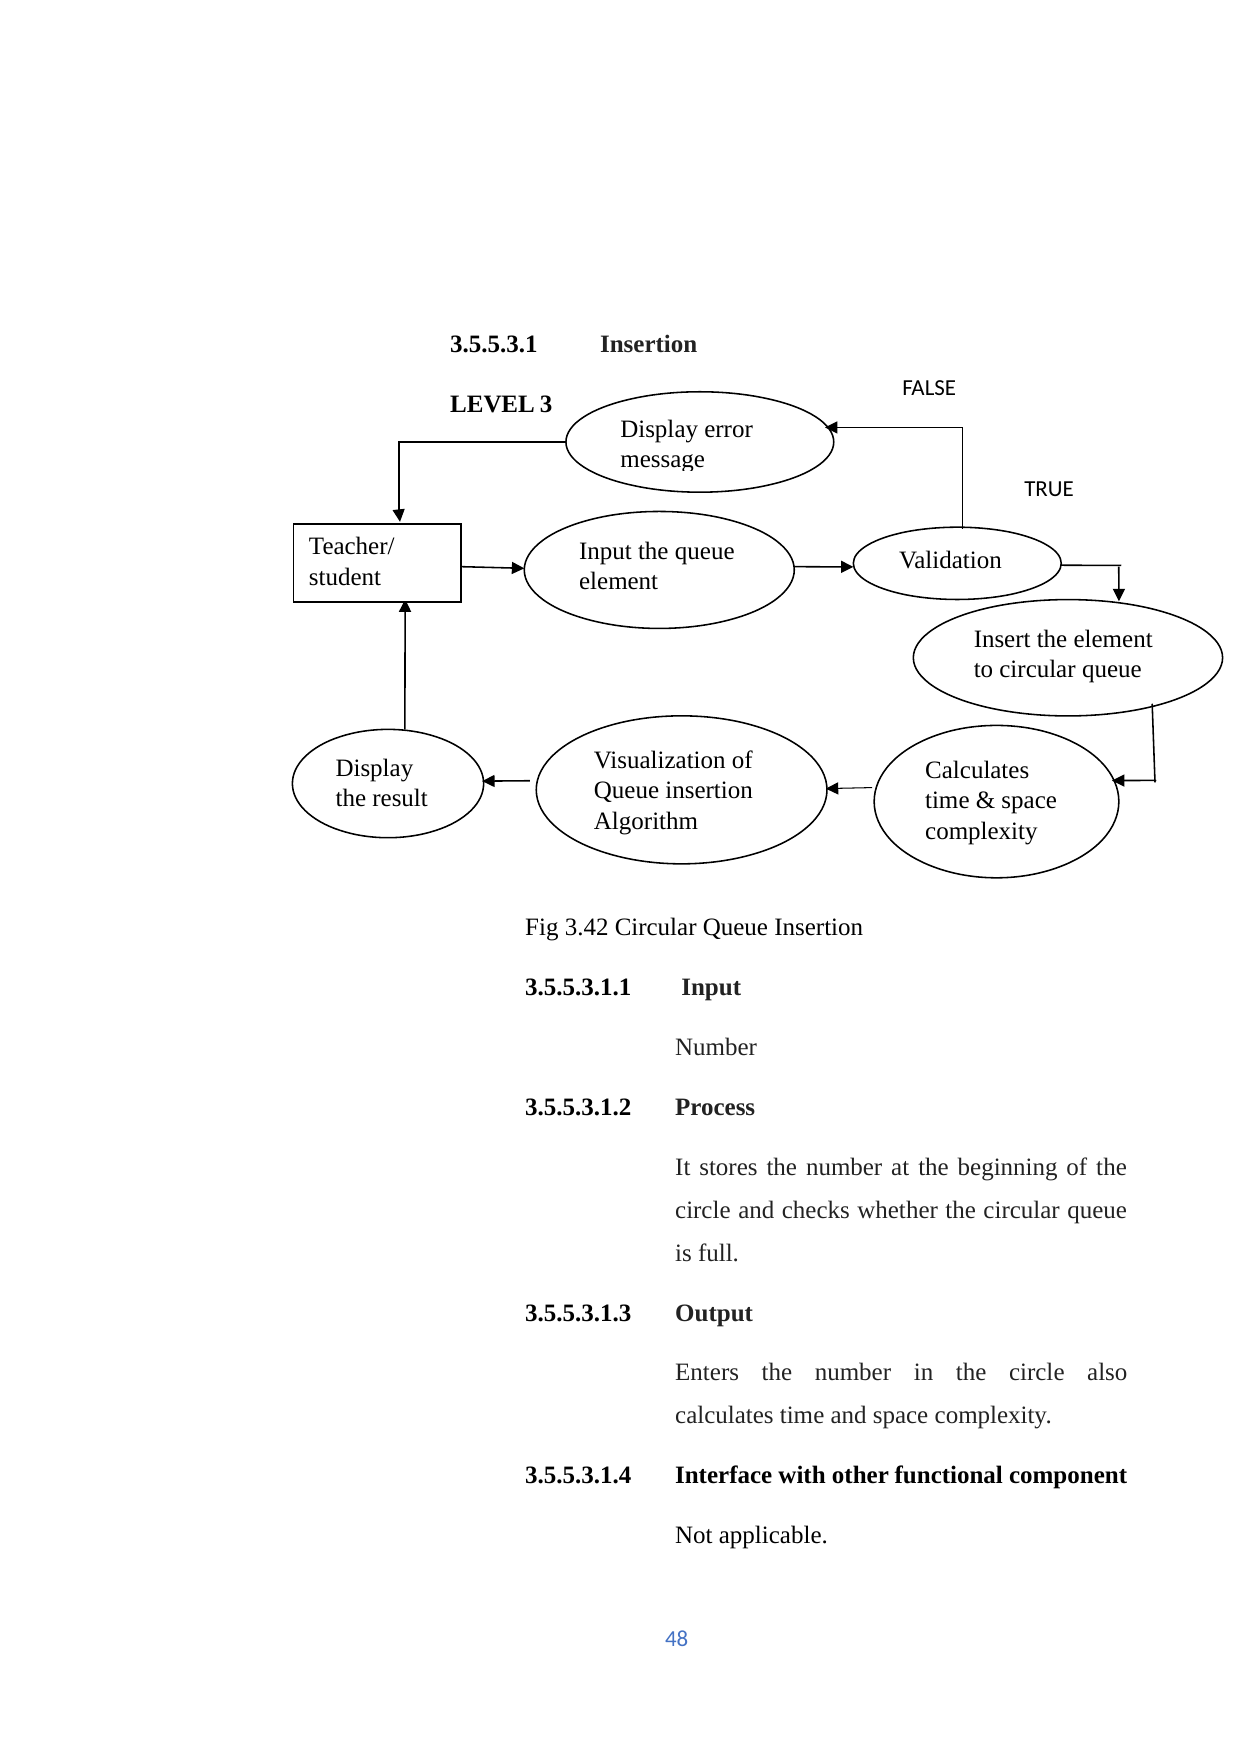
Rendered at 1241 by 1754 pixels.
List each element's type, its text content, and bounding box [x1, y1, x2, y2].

text Enters the number in the circle also calculates time and space complexity. [675, 1357, 1128, 1429]
text 3.5.5.3.1.1 Input [450, 972, 1128, 1001]
text It stores the number at the beginning of the circle and checks whether the circular queue is full. [675, 1152, 1128, 1267]
text Fig 3.42 Circular Queue Insertion [450, 912, 1128, 941]
text 3.5.5.3.1.4 Interface with other functional component [450, 1460, 1128, 1489]
text Not applicable. [225, 1520, 1128, 1549]
text Number [600, 1032, 1128, 1061]
text 3.5.5.3.1.3 Output [450, 1298, 1128, 1326]
text 3.5.5.3.1.2 Process [450, 1092, 1128, 1121]
text LEVEL 3 [225, 389, 1128, 418]
text 3.5.5.3.1 Insertion [375, 329, 1128, 358]
